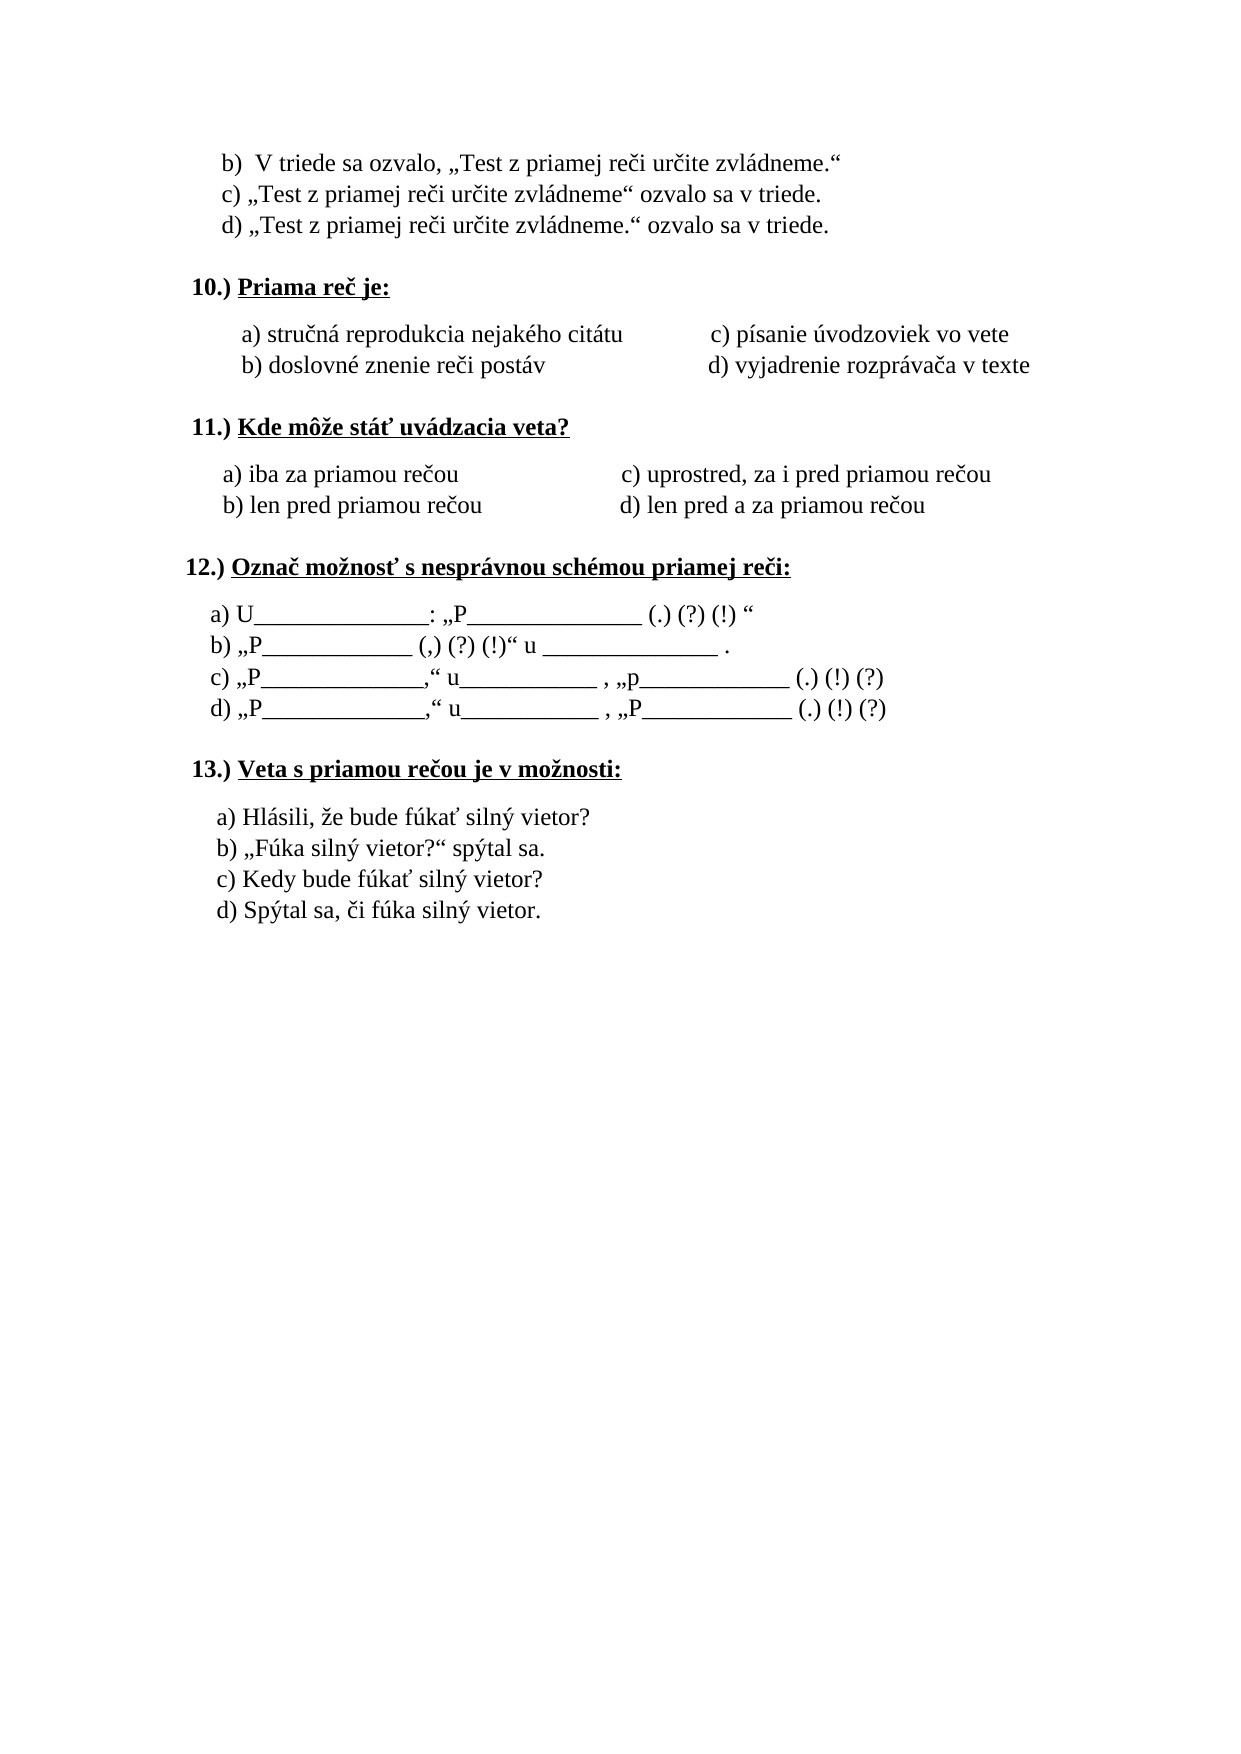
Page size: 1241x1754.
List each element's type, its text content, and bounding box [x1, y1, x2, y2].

text a) stručná reprodukcia nejakého citátu c) písanie úvodzoviek vo vete [148, 319, 1093, 348]
text b) „Fúka silný vietor?“ spýtal sa. [148, 833, 1093, 861]
text b) „P____________ (,) (?) (!)“ u ______________ . [148, 631, 1093, 659]
text b) V triede sa ozvalo, „Test z priamej reči určite zvládneme.“ [148, 148, 1093, 176]
text a) U______________: „P______________ (.) (?) (!) “ [148, 599, 1093, 628]
text b) doslovné znenie reči postáv d) vyjadrenie rozprávača v texte [148, 351, 1093, 379]
text a) iba za priamou rečou c) uprostred, za i pred priamou rečou [148, 459, 1093, 488]
text 13.) Veta s priamou rečou je v možnosti: [148, 754, 1093, 783]
text 12.) Označ možnosť s nesprávnou schémou priamej reči: [148, 552, 1093, 581]
text 11.) Kde môže stáť uvádzacia veta? [148, 412, 1093, 441]
text d) „Test z priamej reči určite zvládneme.“ ozvalo sa v triede. [148, 210, 1093, 238]
text c) Kedy bude fúkať silný vietor? [148, 864, 1093, 892]
text a) Hlásili, že bude fúkať silný vietor? [148, 802, 1093, 830]
text c) „Test z priamej reči určite zvládneme“ ozvalo sa v triede. [148, 179, 1093, 207]
text d) Spýtal sa, či fúka silný vietor. [148, 895, 1093, 923]
text c) „P_____________,“ u___________ , „p____________ (.) (!) (?) [148, 662, 1093, 690]
text d) „P_____________,“ u___________ , „P____________ (.) (!) (?) [148, 693, 1093, 721]
text 10.) Priama reč je: [148, 272, 1093, 301]
text b) len pred priamou rečou d) len pred a za priamou rečou [148, 491, 1093, 519]
